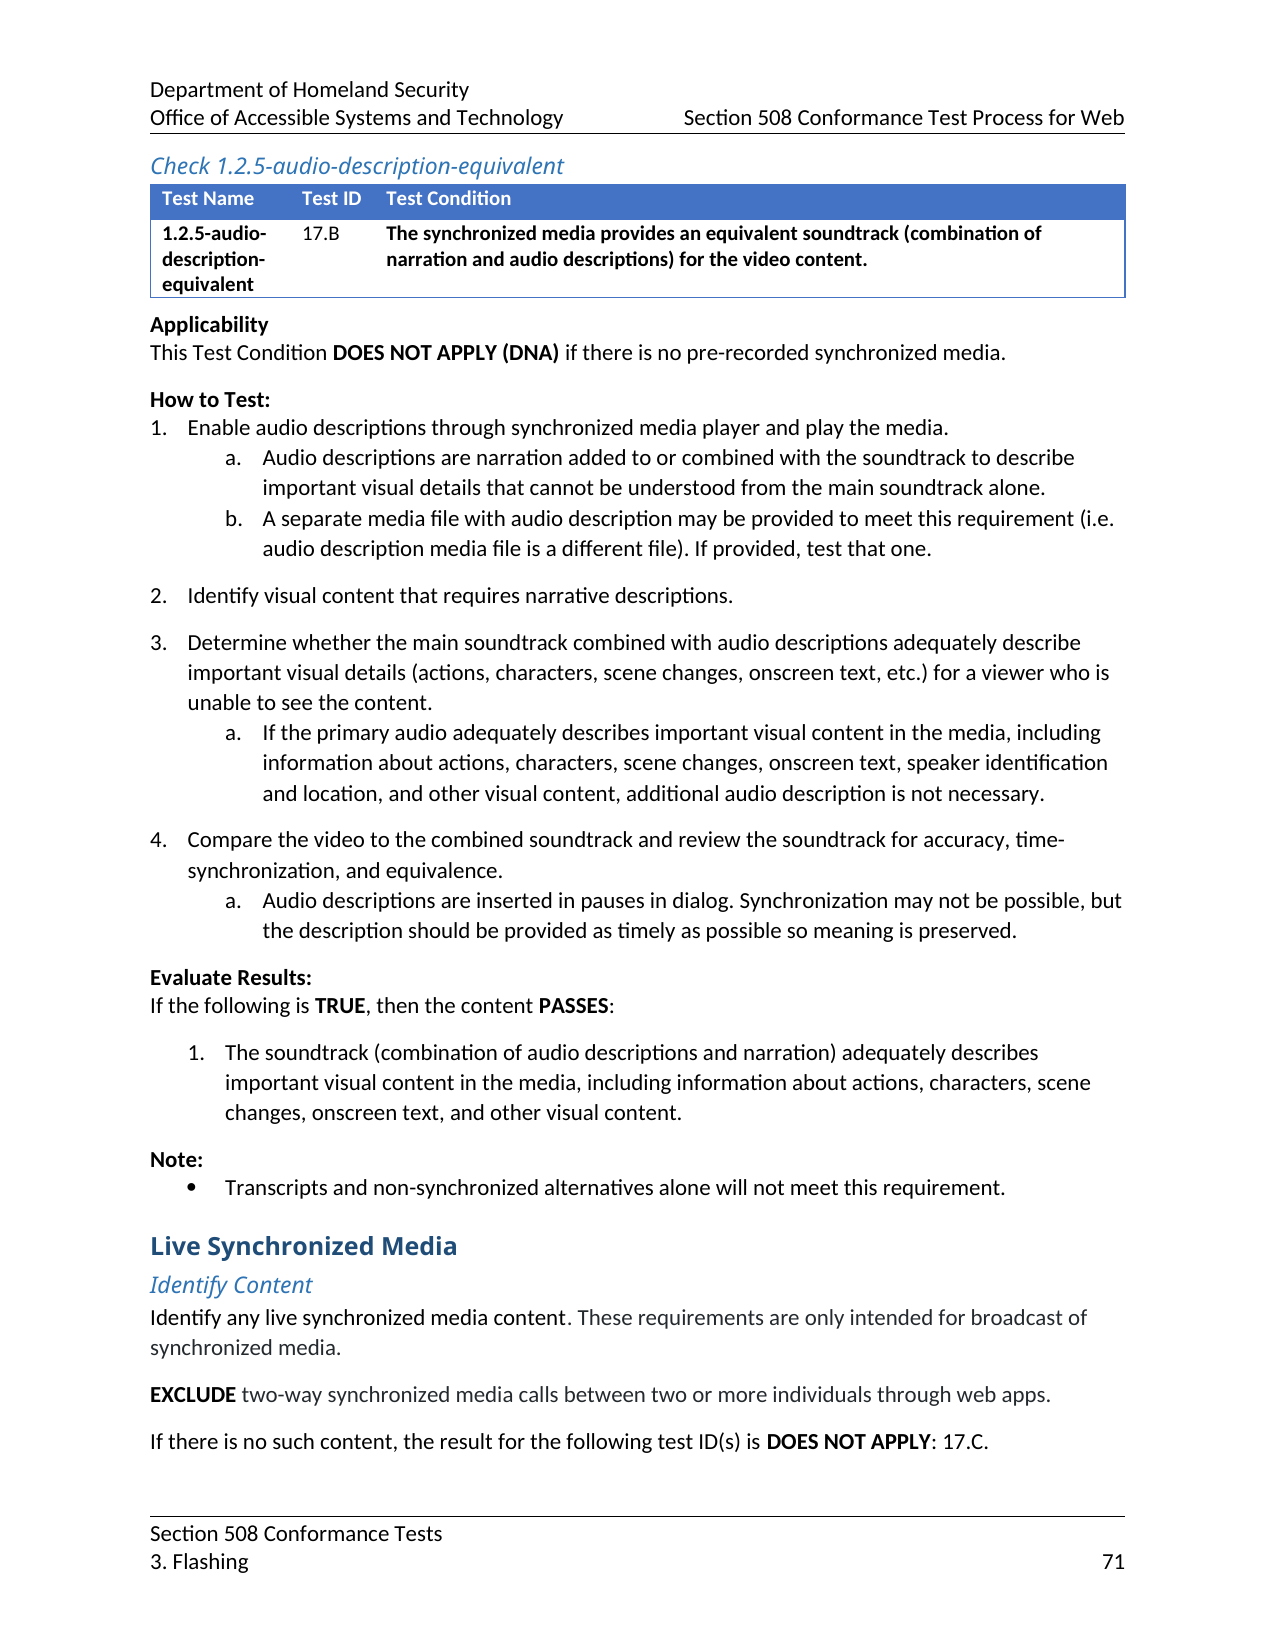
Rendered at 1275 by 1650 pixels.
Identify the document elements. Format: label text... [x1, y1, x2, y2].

list Identify visual content that requires narrative descriptions. [150, 581, 1125, 609]
list Determine whether the main soundtrack combined with audio descriptions adequately describe important visual details (actions, characters, scene changes, onscreen text, etc.) for a viewer who is unable to see the content. [150, 628, 1125, 716]
text If the following is TRUE, then the content PASSES: [150, 991, 1125, 1019]
list Transcripts and non-synchronized alternatives alone will not meet this requirement. [187, 1173, 1125, 1201]
list The soundtrack (combination of audio descriptions and narration) adequately describes important visual content in the media, including information about actions, characters, scene changes, onscreen text, and other visual content. [187, 1038, 1125, 1126]
subtitle Check 1.2.5-audio-description-equivalent [150, 150, 1125, 181]
subtitle Applicability [150, 310, 1125, 338]
list If the primary audio adequately describes important visual content in the media, including information about actions, characters, scene changes, onscreen text, speaker identification and location, and other visual content, additional audio description is not necessary. [225, 718, 1125, 807]
table_cell The synchronized media provides an equivalent soundtrack (combination of narration and audio descriptions) for the video content. [375, 220, 1124, 297]
table_cell 1.2.5-audio-description-equivalent [151, 220, 291, 297]
table_header Test ID [291, 185, 375, 219]
subtitle Note: [150, 1145, 1125, 1173]
text EXCLUDE two-way synchronized media calls between two or more individuals through web apps. [150, 1380, 1125, 1408]
list Compare the video to the combined soundtrack and review the soundtrack for accuracy, time-synchronization, and equivalence. [150, 826, 1125, 884]
subtitle How to Test: [150, 385, 1125, 413]
table_cell 17.B [291, 220, 375, 297]
list Audio descriptions are narration added to or combined with the soundtrack to describe important visual details that cannot be understood from the main soundtrack alone. [225, 443, 1125, 501]
table_header Test Name [151, 185, 291, 219]
text If there is no such content, the result for the following test ID(s) is DOES NOT APPLY: 17.C. [150, 1427, 1125, 1455]
list Enable audio descriptions through synchronized media player and play the media. [150, 413, 1125, 441]
text Identify any live synchronized media content. These requirements are only intended for broadcast of synchronized media. [150, 1303, 1125, 1361]
subtitle Identify Content [150, 1269, 1125, 1301]
subtitle Live Synchronized Media [150, 1228, 1125, 1262]
list Audio descriptions are inserted in pauses in dialog. Synchronization may not be possible, but the description should be provided as timely as possible so meaning is preserved. [225, 886, 1125, 944]
text This Test Condition DOES NOT APPLY (DNA) if there is no pre-recorded synchronized media. [150, 338, 1125, 366]
subtitle Evaluate Results: [150, 963, 1125, 991]
table_header Test Condition [375, 185, 1124, 219]
list A separate media file with audio description may be provided to meet this requirement (i.e. audio description media file is a different file). If provided, test that one. [225, 504, 1125, 562]
